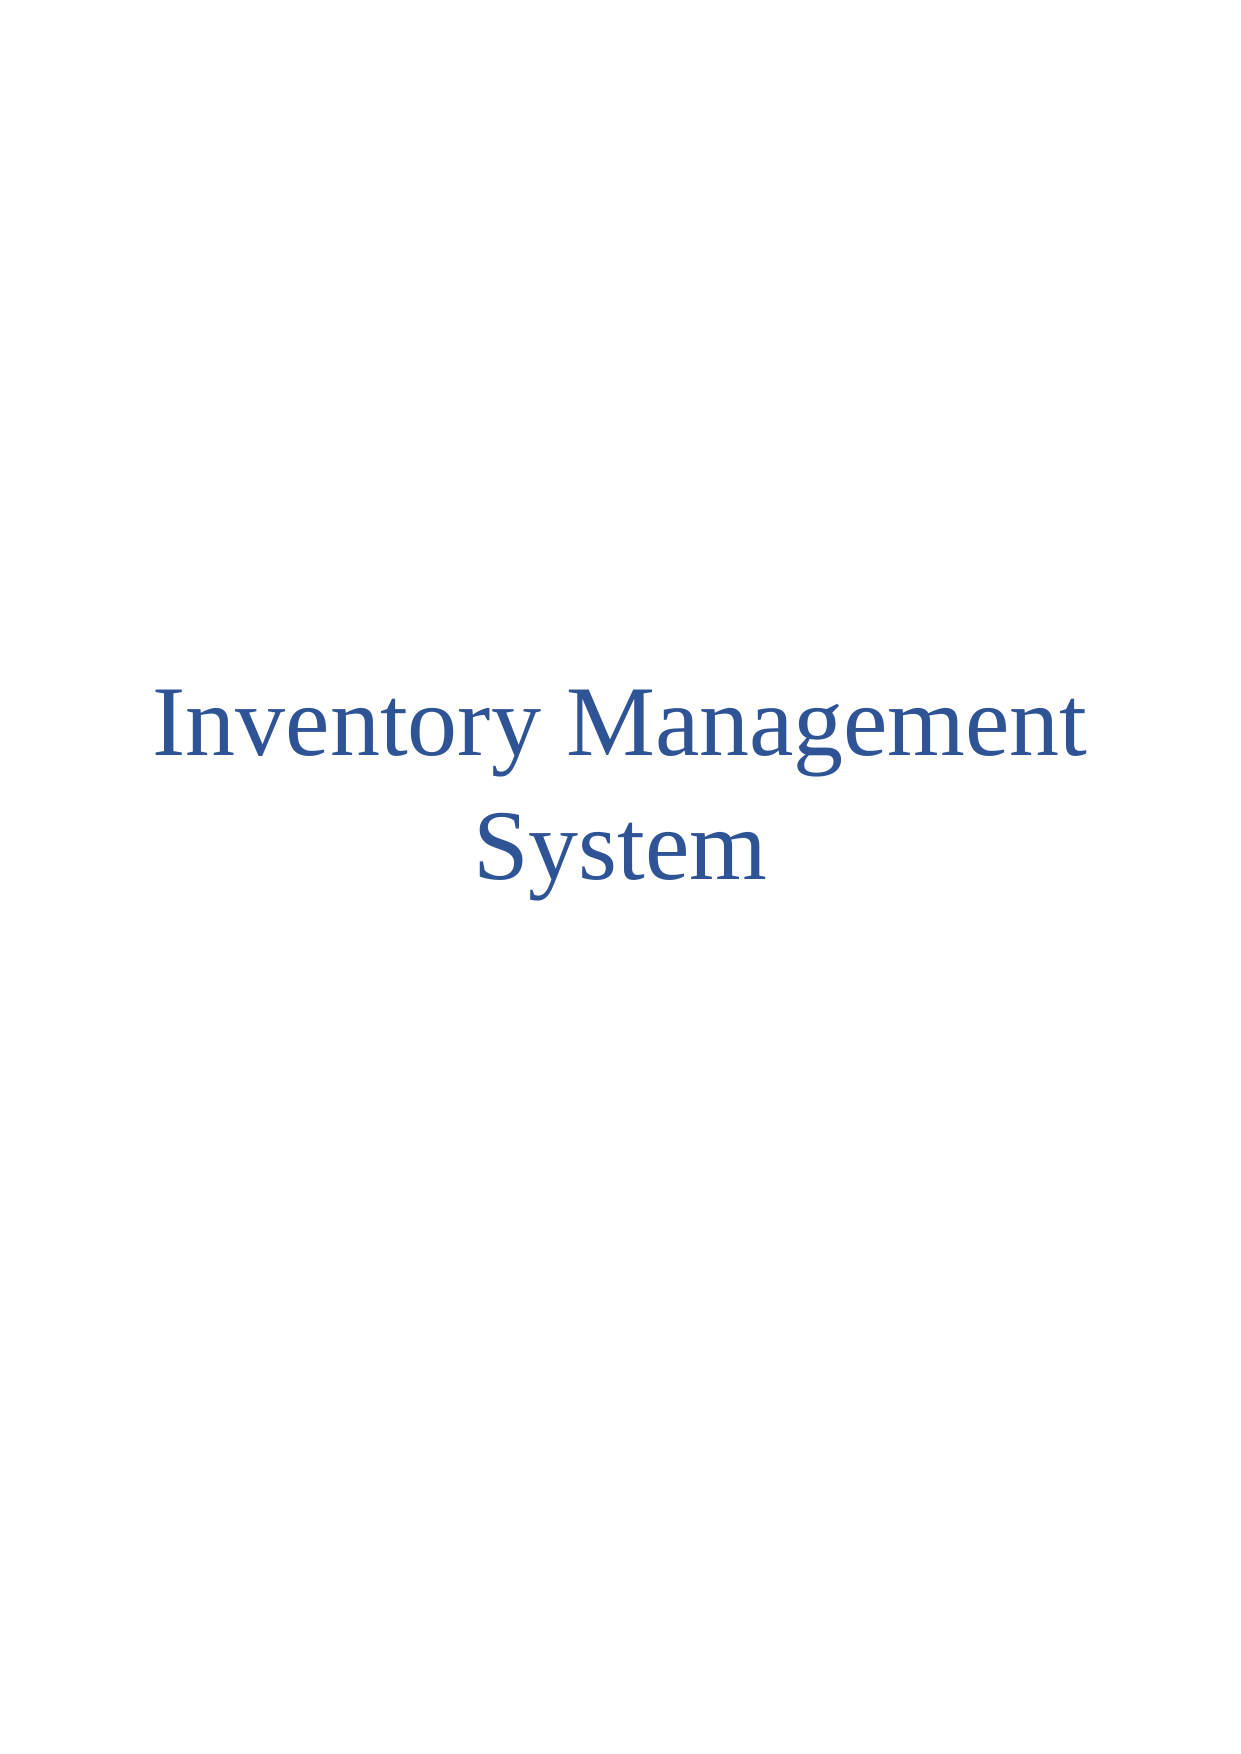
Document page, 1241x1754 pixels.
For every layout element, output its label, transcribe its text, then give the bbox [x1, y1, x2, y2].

subtitle Inventory Management System [150, 662, 1090, 901]
